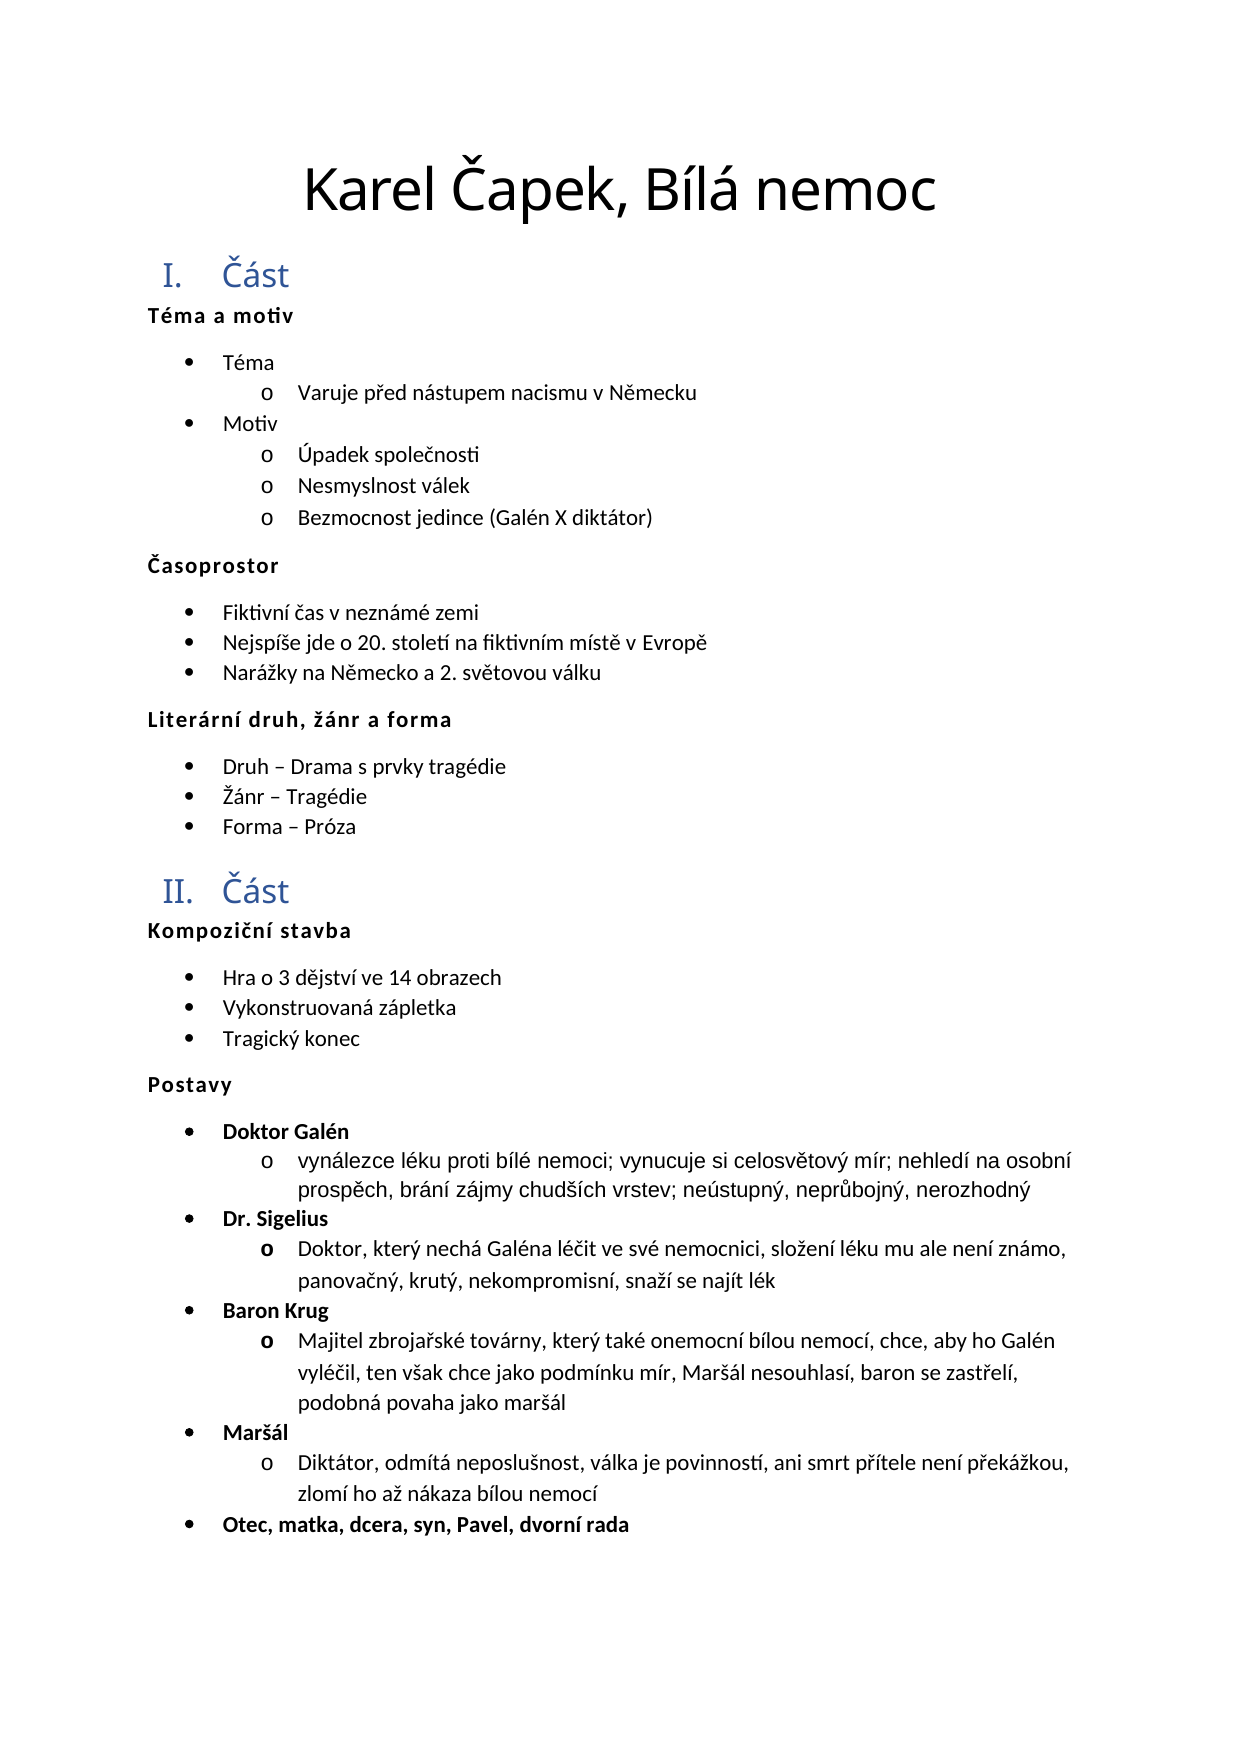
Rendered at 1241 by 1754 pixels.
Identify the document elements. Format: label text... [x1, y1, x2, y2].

list Fiktivní čas v neznámé zemi [185, 598, 1093, 626]
list Doktor, který nechá Galéna léčit ve své nemocnici, složení léku mu ale není známo, panovačný, krutý, nekompromisní, snaží se najít lék [260, 1234, 1093, 1294]
subtitle Postavy [148, 1071, 1093, 1099]
subtitle Část [162, 867, 1093, 913]
list Otec, matka, dcera, syn, Pavel, dvorní rada [185, 1510, 1093, 1538]
list Vykonstruovaná zápletka [185, 993, 1093, 1022]
list Nesmyslnost válek [260, 471, 1093, 500]
subtitle Kompoziční stavba [148, 916, 1093, 944]
list Motiv [185, 409, 1093, 438]
subtitle Část [162, 252, 1093, 297]
list Doktor Galén [185, 1117, 1093, 1146]
list Forma – Próza [185, 812, 1093, 840]
list Tragický konec [185, 1024, 1093, 1052]
list Varuje před nástupem nacismu v Německu [260, 378, 1093, 407]
subtitle Literární druh, žánr a forma [148, 705, 1093, 733]
list Bezmocnost jedince (Galén X diktátor) [260, 503, 1093, 532]
list Majitel zbrojařské továrny, který také onemocní bílou nemocí, chce, aby ho Galén vyléčil, ten však chce jako podmínku mír, Maršál nesouhlasí, baron se zastřelí, podobná povaha jako maršál [260, 1326, 1093, 1416]
list Nejspíše jde o 20. století na fiktivním místě v Evropě [185, 628, 1093, 656]
list Baron Krug [185, 1296, 1093, 1324]
list Maršál [185, 1418, 1093, 1446]
title Karel Čapek, Bílá nemoc [148, 148, 1093, 227]
list Diktátor, odmítá neposlušnost, válka je povinností, ani smrt přítele není překážkou, zlomí ho až nákaza bílou nemocí [260, 1448, 1093, 1508]
list Úpadek společnosti [260, 440, 1093, 469]
list Dr. Sigelius [185, 1204, 1093, 1232]
subtitle Téma a motiv [148, 301, 1093, 329]
list Hra o 3 dějství ve 14 obrazech [185, 963, 1093, 991]
list Druh – Drama s prvky tragédie [185, 752, 1093, 780]
list Žánr – Tragédie [185, 782, 1093, 810]
list Narážky na Německo a 2. světovou válku [185, 658, 1093, 686]
list Téma [185, 348, 1093, 376]
subtitle Časoprostor [148, 551, 1093, 579]
list vynálezce léku proti bílé nemoci; vynucuje si celosvětový mír; nehledí na osobní prospěch, brání zájmy chudších vrstev; neústupný, neprůbojný, nerozhodný [260, 1148, 1093, 1202]
